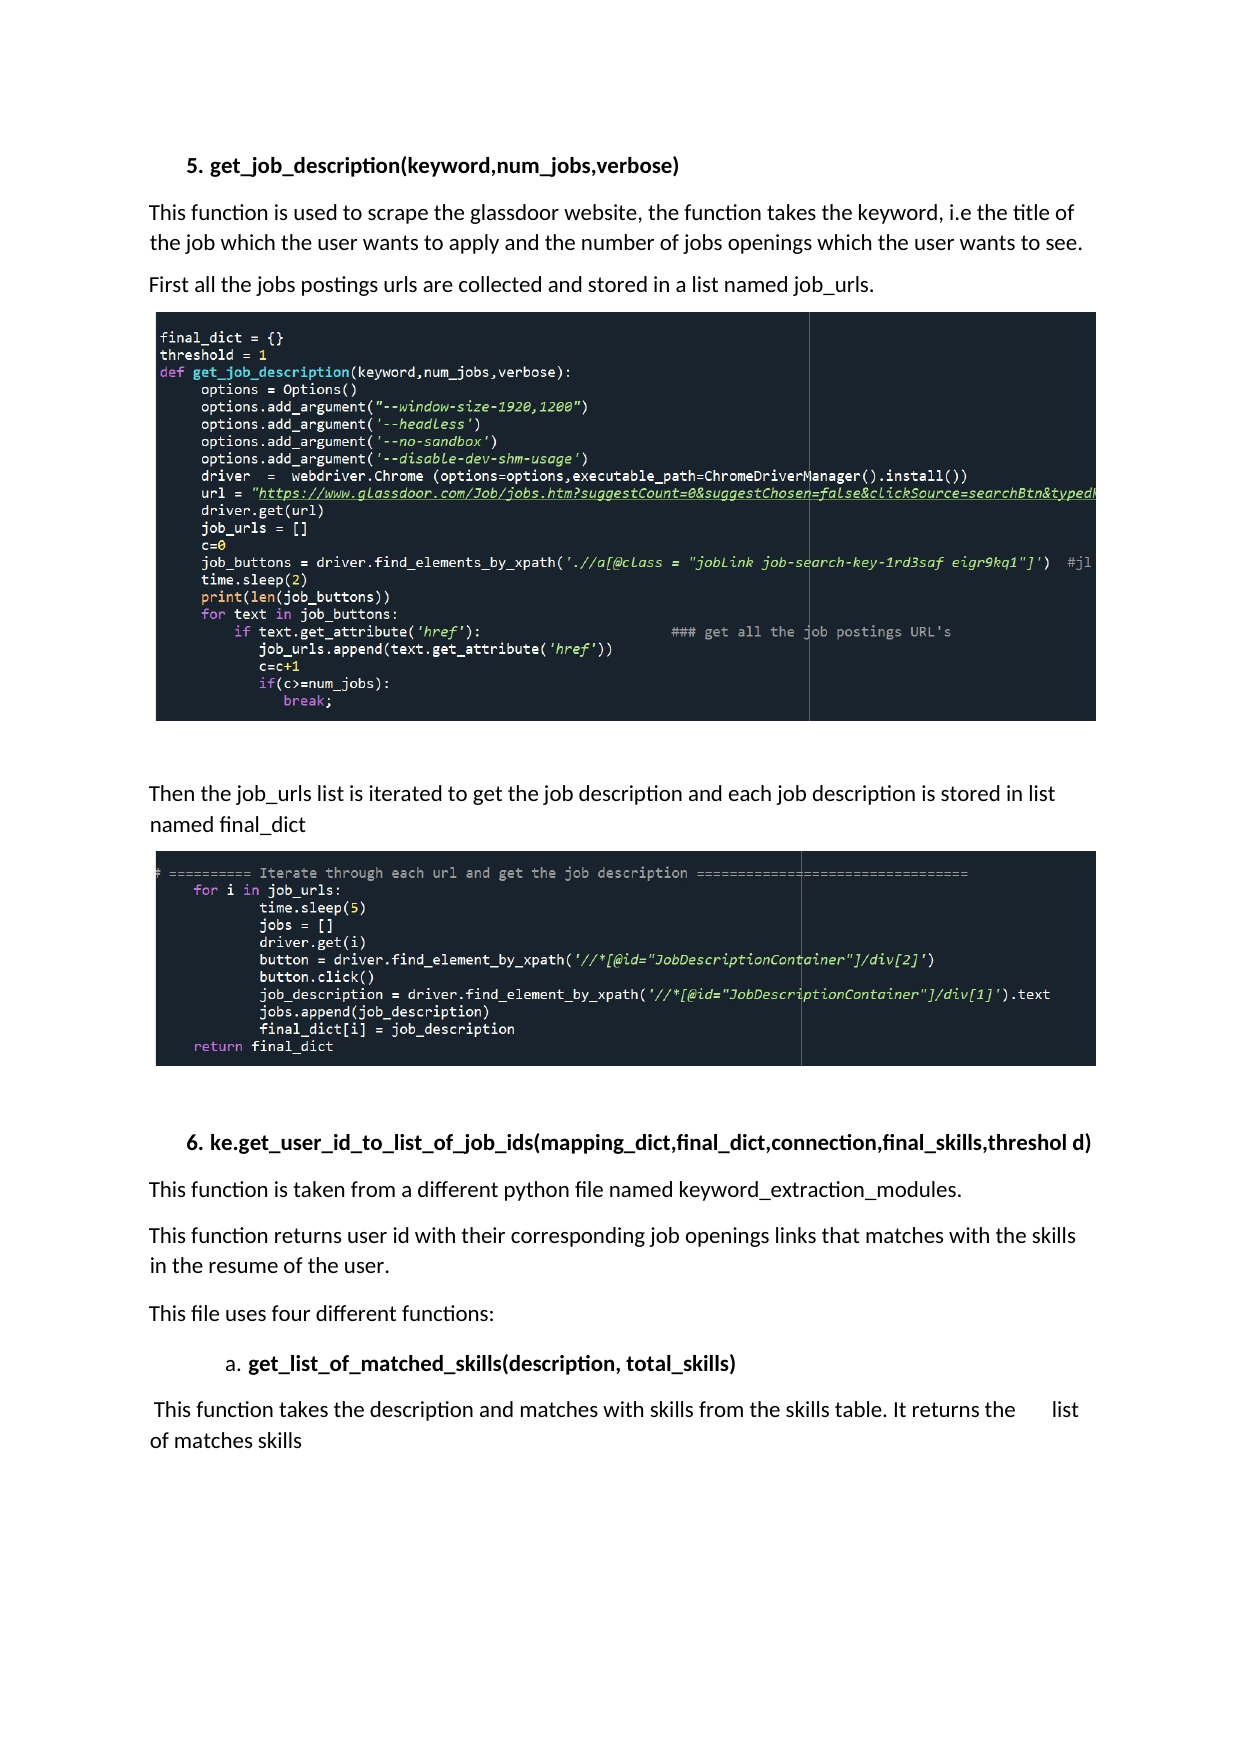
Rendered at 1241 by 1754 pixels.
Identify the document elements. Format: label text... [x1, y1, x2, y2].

text This function returns user id with their corresponding job openings links that matches with the skills in the resume of the user. [148, 1221, 1096, 1280]
subtitle 6. ke.get_user_id_to_list_of_job_ids(mapping_dict,final_dict,connection,final_skills,threshol d) [186, 1128, 1096, 1156]
text This function takes the description and matches with skills from the skills table. It returns the list of matches skills [148, 1396, 1096, 1454]
text Then the job_urls list is iterated to get the job description and each job description is stored in list named final_dict [148, 779, 1096, 838]
text This file uses four different functions: [148, 1299, 1096, 1327]
text First all the jobs postings urls are collected and stored in a list named job_urls. [148, 271, 1096, 298]
subtitle 5. get_job_description(keyword,num_jobs,verbose) [186, 151, 1096, 179]
text This function is taken from a different python file named keyword_extraction_modules. [148, 1175, 1096, 1203]
picture [155, 312, 1096, 721]
text This function is used to scrape the glassdoor website, the function takes the keyword, i.e the title of the job which the user wants to apply and the number of jobs openings which the user wants to see. [148, 198, 1096, 256]
subtitle a. get_list_of_matched_skills(description, total_skills) [225, 1349, 1096, 1377]
picture [155, 851, 1096, 1066]
